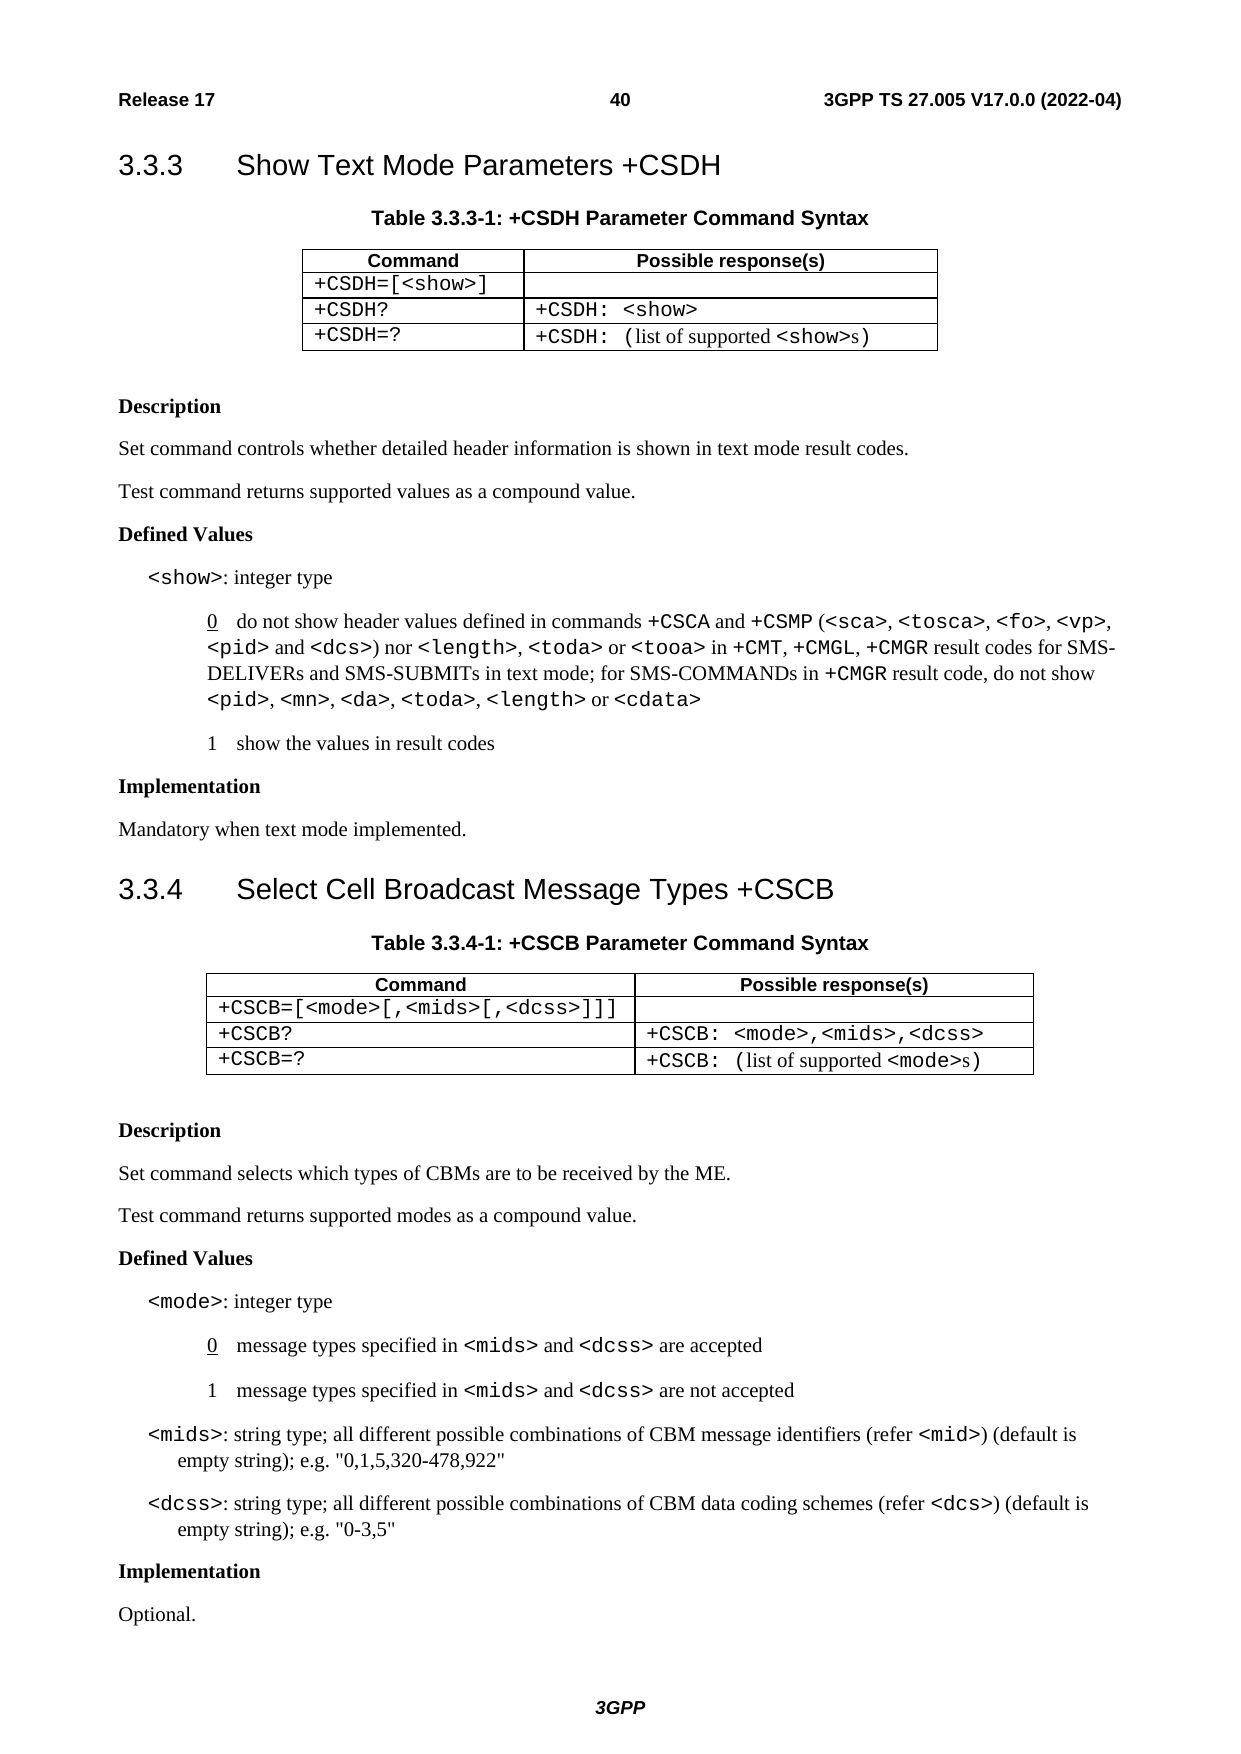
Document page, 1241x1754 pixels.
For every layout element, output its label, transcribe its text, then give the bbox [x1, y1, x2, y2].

text Defined Values [118, 1246, 1122, 1270]
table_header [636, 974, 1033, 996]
text Optional. [118, 1602, 1122, 1626]
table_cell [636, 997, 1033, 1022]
text Set command controls whether detailed header information is shown in text mode result codes. [118, 436, 1122, 460]
text Implementation [118, 774, 1122, 798]
text <mode>: integer type [148, 1289, 1122, 1315]
text Table 3.3.3-1: +CSDH Parameter Command Syntax [118, 206, 1122, 230]
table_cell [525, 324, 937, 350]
text Mandatory when text mode implemented. [118, 817, 1122, 841]
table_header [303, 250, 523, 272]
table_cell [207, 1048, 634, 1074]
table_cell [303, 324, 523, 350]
subtitle 3.3.4 Select Cell Broadcast Message Types +CSCB [118, 872, 1122, 905]
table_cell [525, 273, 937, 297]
text 0 message types specified in <mids> and <dcss> are accepted [207, 1333, 1122, 1359]
text Description [118, 393, 1122, 418]
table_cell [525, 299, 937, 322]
subtitle 3.3.3 Show Text Mode Parameters +CSDH [118, 148, 1122, 181]
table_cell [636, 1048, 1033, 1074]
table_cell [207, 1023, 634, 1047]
text <show>: integer type [148, 565, 1122, 591]
text 1 show the values in result codes [207, 731, 1122, 755]
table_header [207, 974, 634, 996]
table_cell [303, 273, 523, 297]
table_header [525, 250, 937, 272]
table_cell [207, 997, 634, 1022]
text 0 do not show header values defined in commands +CSCA and +CSMP (<sca>, <tosca>, <fo>, <vp>, <pid> and <dcs>) nor <length>, <toda> or <tooa> in +CMT, +CMGL, +CMGR result codes for SMS-DELIVERs and SMS-SUBMITs in text mode; for SMS-COMMANDs in +CMGR result code, do not show <pid>, <mn>, <da>, <toda>, <length> or <cdata> [207, 609, 1122, 712]
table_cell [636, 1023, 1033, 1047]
text 1 message types specified in <mids> and <dcss> are not accepted [207, 1378, 1122, 1404]
text <dcss>: string type; all different possible combinations of CBM data coding schemes (refer <dcs>) (default is empty string); e.g. "0-3,5" [148, 1491, 1122, 1541]
text Table 3.3.4-1: +CSCB Parameter Command Syntax [118, 930, 1122, 954]
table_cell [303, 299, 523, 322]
text Defined Values [118, 522, 1122, 546]
text Set command selects which types of CBMs are to be received by the ME. [118, 1161, 1122, 1184]
text Implementation [118, 1559, 1122, 1583]
text Test command returns supported modes as a compound value. [118, 1203, 1122, 1227]
text <mids>: string type; all different possible combinations of CBM message identifiers (refer <mid>) (default is empty string); e.g. "0,1,5,320-478,922" [148, 1422, 1122, 1472]
text Description [118, 1118, 1122, 1142]
text Test command returns supported values as a compound value. [118, 479, 1122, 503]
